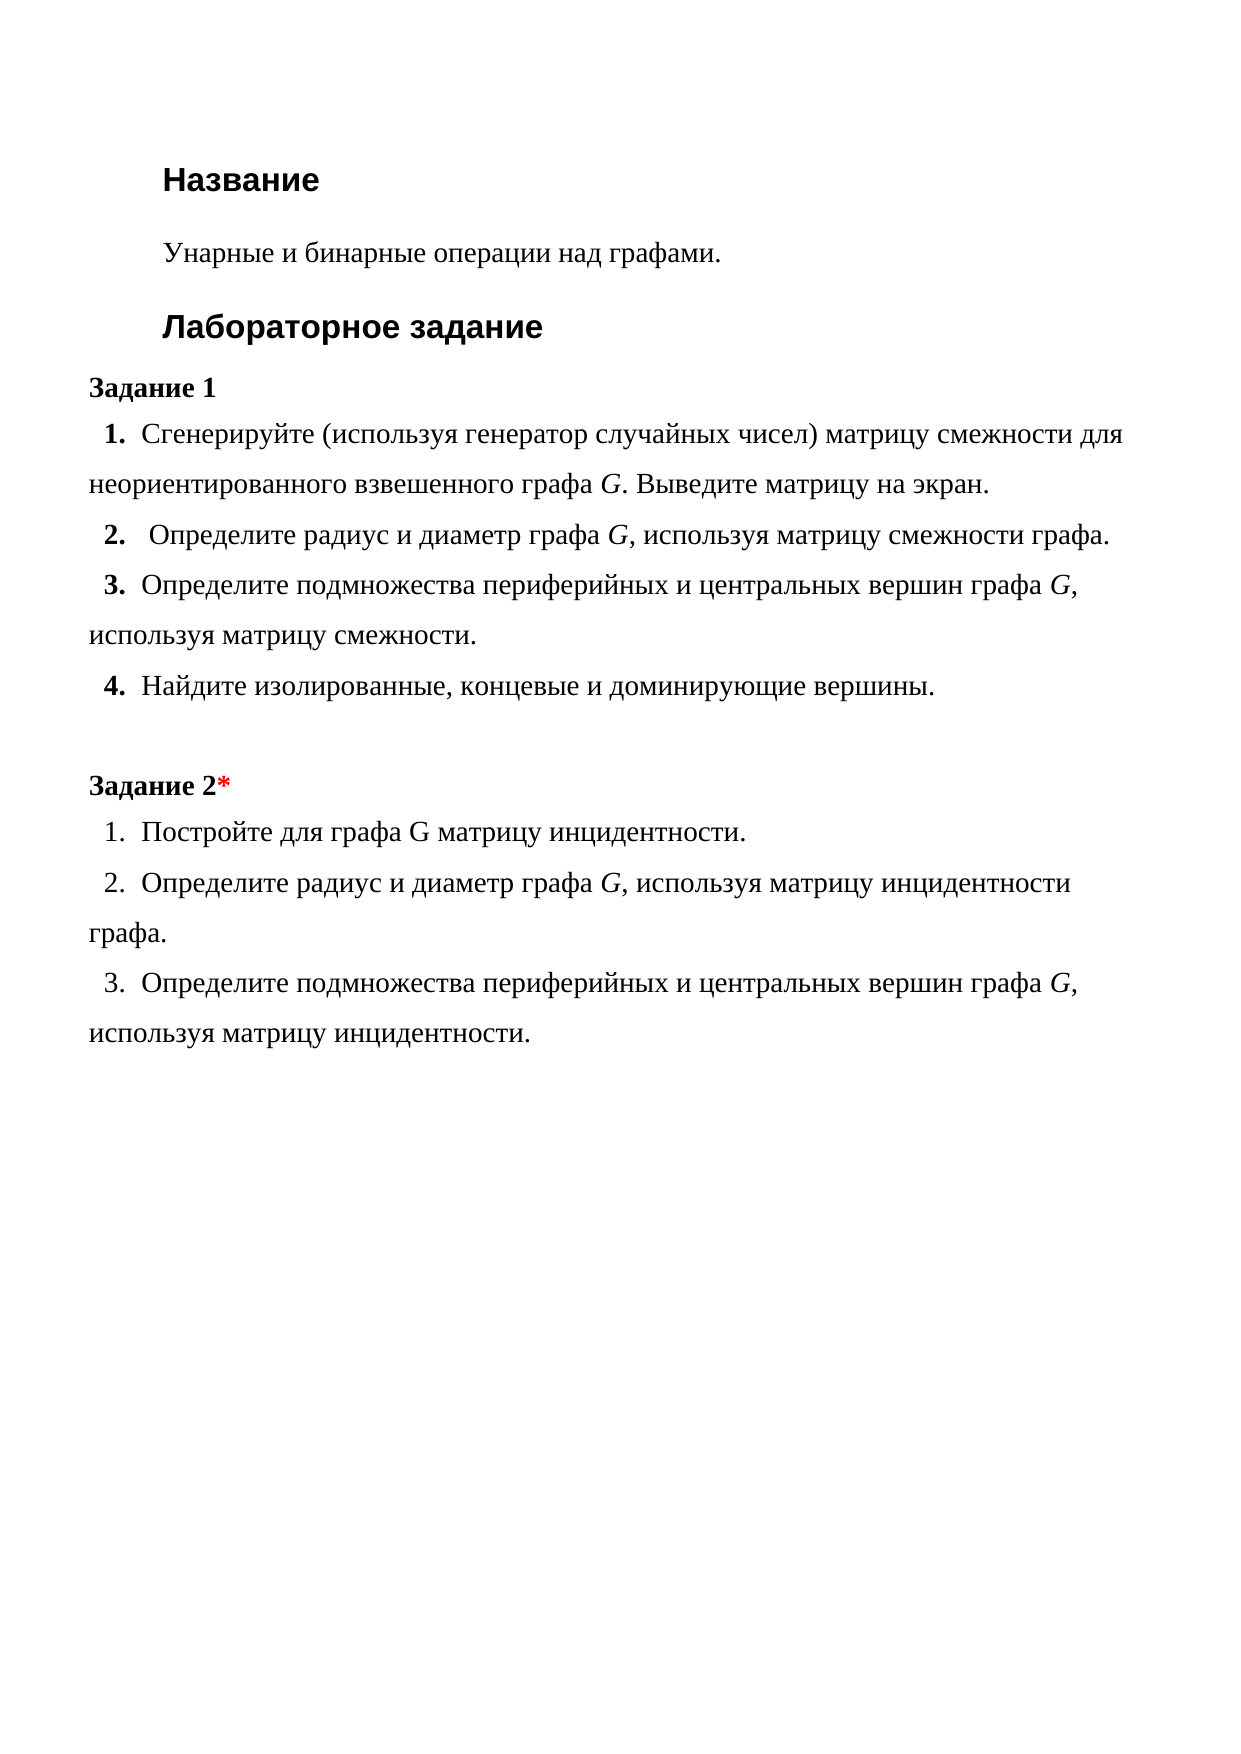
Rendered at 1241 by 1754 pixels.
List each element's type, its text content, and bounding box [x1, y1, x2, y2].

list Определите подмножества периферийных и центральных вершин графа G, используя матрицу смежности. [89, 567, 1152, 651]
list Определите подмножества периферийных и центральных вершин графа G, используя матрицу инцидентности. [89, 965, 1152, 1049]
list Сгенерируйте (используя генератор случайных чисел) матрицу смежности для неориентированного взвешенного графа G. Выведите матрицу на экран. [89, 416, 1152, 500]
text Задание 1 [89, 370, 1152, 404]
list Определите радиус и диаметр графа G, используя матрицу инцидентности графа. [89, 865, 1152, 948]
subtitle Унарные и бинарные операции над графами. [89, 236, 1152, 269]
list Определите радиус и диаметр графа G, используя матрицу смежности графа. [89, 517, 1152, 550]
subtitle Название [89, 160, 1152, 198]
text Задание 2* [89, 768, 1152, 802]
list Найдите изолированные, концевые и доминирующие вершины. [89, 668, 1152, 701]
subtitle Лабораторное задание [89, 307, 1152, 345]
list Постройте для графа G матрицу инцидентности. [89, 814, 1152, 848]
